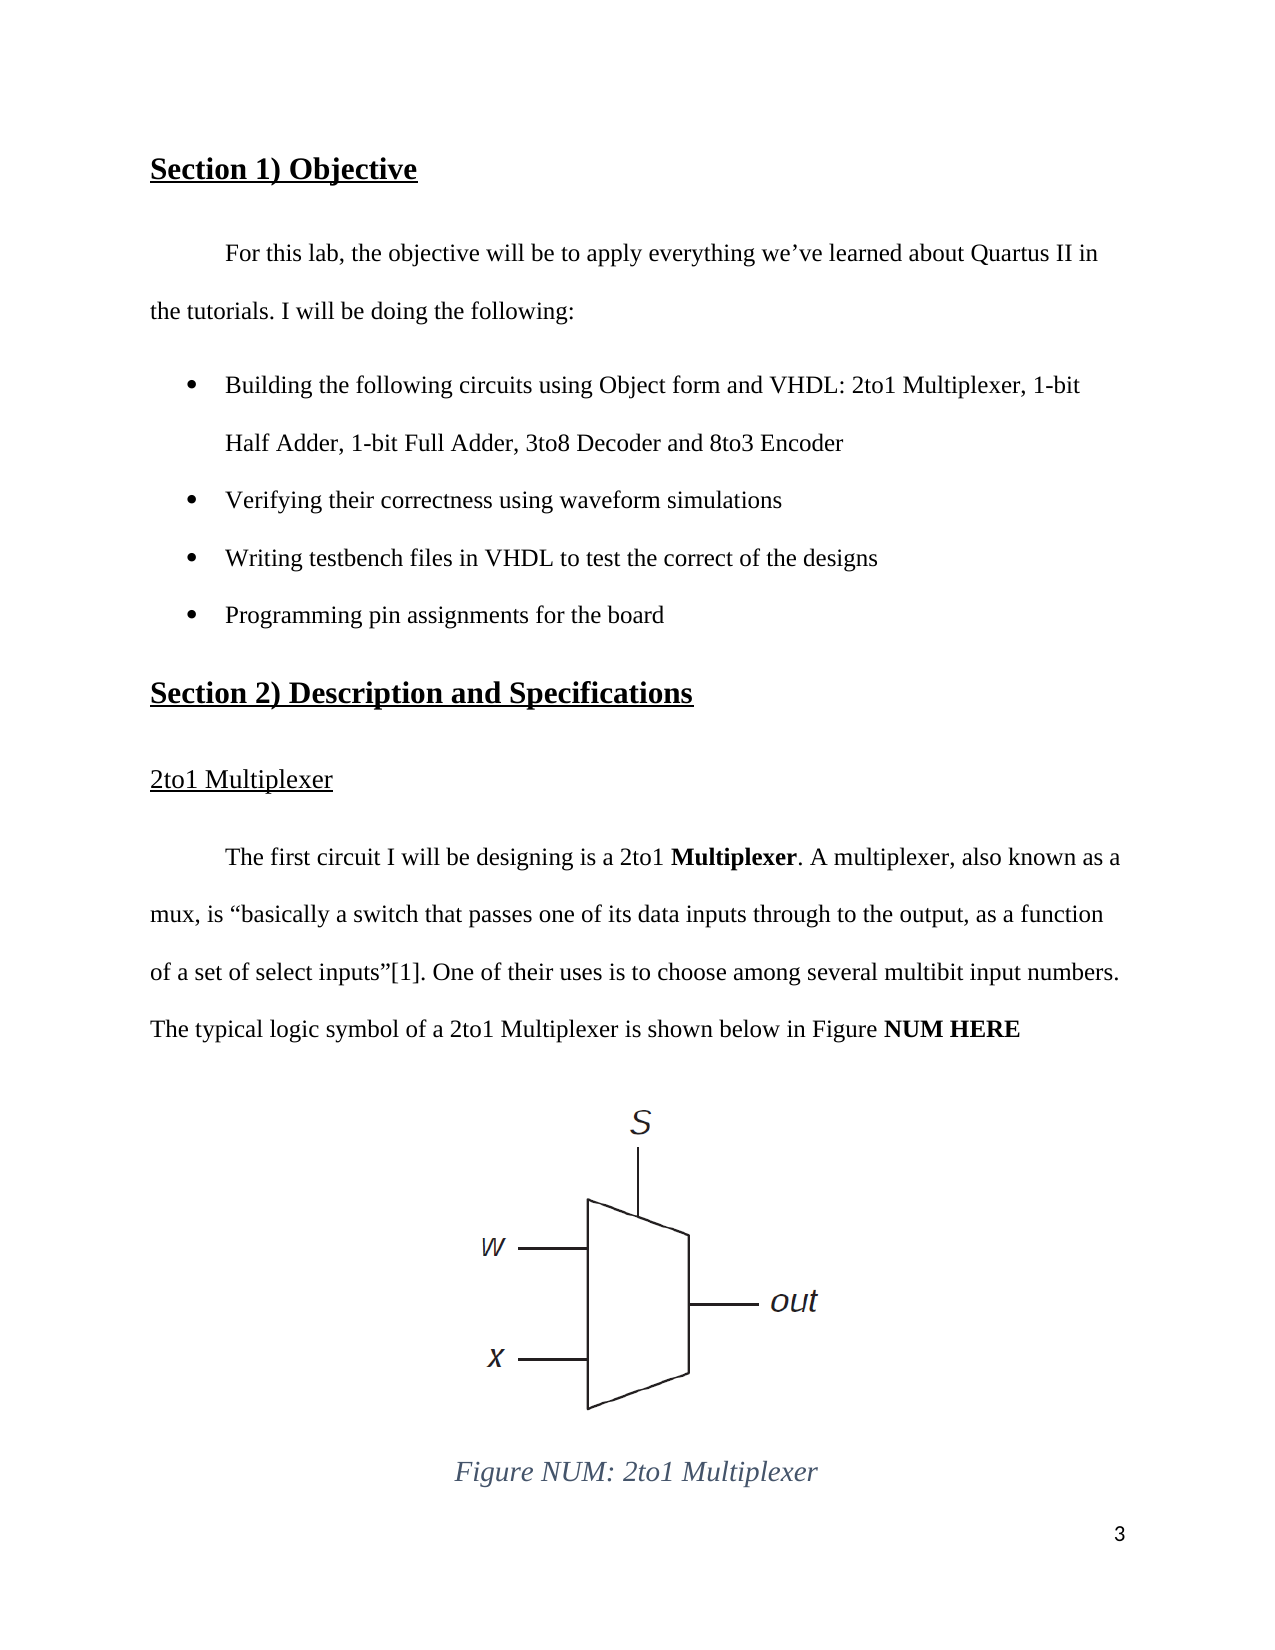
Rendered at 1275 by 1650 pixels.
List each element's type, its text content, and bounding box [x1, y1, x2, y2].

text Section 1) Objective [150, 150, 1125, 186]
text For this lab, the objective will be to apply everything we’ve learned about Quartus II in the tutorials. I will be doing the following: [150, 238, 1125, 325]
picture [436, 1088, 839, 1436]
list Verifying their correctness using waveform simulations [187, 485, 1125, 514]
text Figure NUM: 2to1 Multiplexer [150, 1454, 1125, 1488]
list Programming pin assignments for the board [187, 600, 1125, 629]
text Section 2) Description and Specifications [150, 674, 1125, 710]
text The first circuit I will be designing is a 2to1 Multiplexer. A multiplexer, also known as a mux, is “basically a switch that passes one of its data inputs through to the output, as a function of a set of select inputs”[1]. One of their uses is to choose among several multibit input numbers. The typical logic symbol of a 2to1 Multiplexer is shown below in Figure NUM HERE [150, 842, 1125, 1043]
list Building the following circuits using Object form and VHDL: 2to1 Multiplexer, 1-bit Half Adder, 1-bit Full Adder, 3to8 Decoder and 8to3 Encoder [187, 370, 1125, 456]
text 2to1 Multiplexer [150, 763, 1125, 794]
list Writing testbench files in VHDL to test the correct of the designs [187, 543, 1125, 571]
